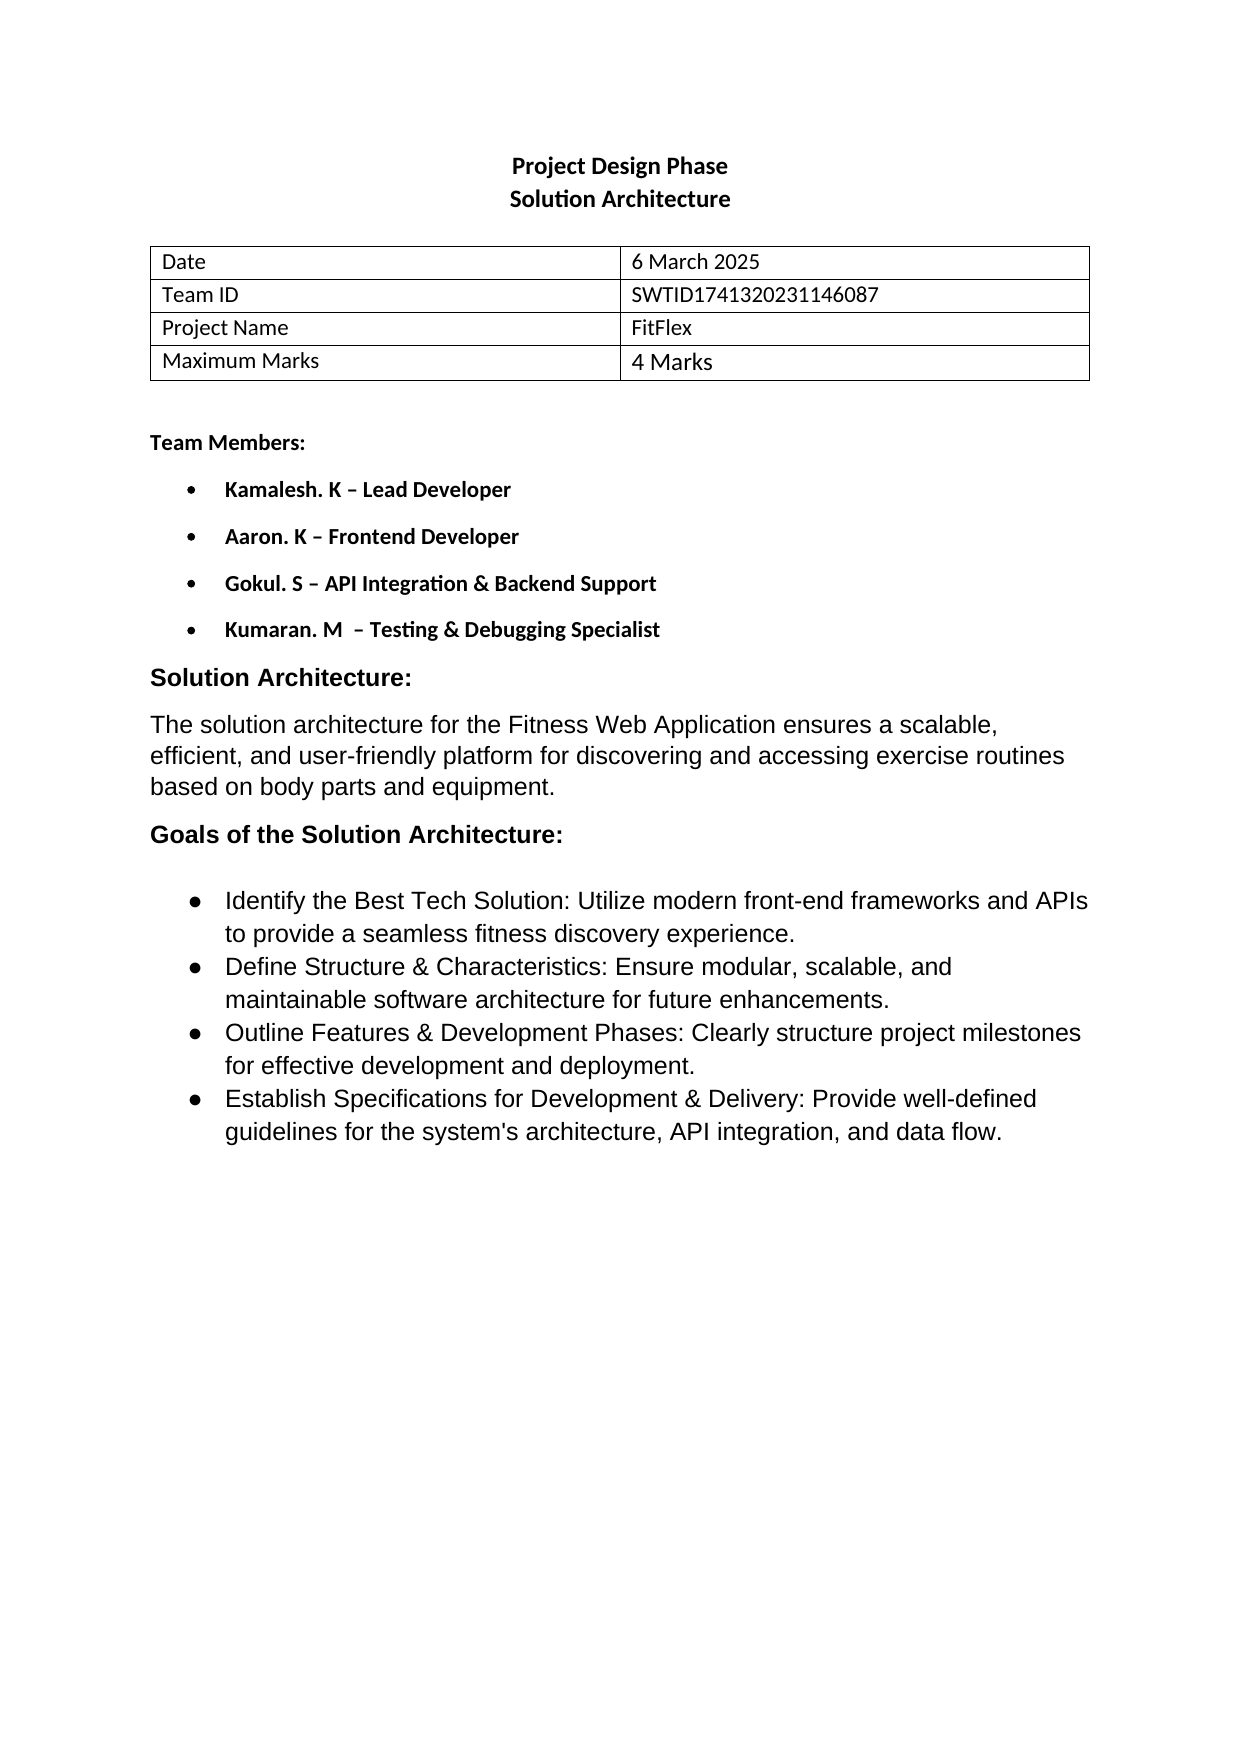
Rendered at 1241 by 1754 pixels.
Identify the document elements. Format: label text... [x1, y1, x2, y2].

list Kamalesh. K – Lead Developer [187, 475, 1090, 503]
table_cell 4 Marks [621, 346, 1089, 380]
table_header 6 March 2025 [621, 247, 1089, 279]
list Aaron. K – Frontend Developer [187, 522, 1090, 550]
list Gokul. S – API Integration & Backend Support [187, 569, 1090, 597]
list Identify the Best Tech Solution: Utilize modern front-end frameworks and APIs to provide a seamless fitness discovery experience. [187, 886, 1090, 948]
table_cell FitFlex [621, 313, 1089, 345]
table_header Date [151, 247, 620, 279]
table_cell Team ID [151, 280, 620, 312]
text Team Members: [150, 428, 1090, 456]
list Define Structure & Characteristics: Ensure modular, scalable, and maintainable software architecture for future enhancements. [187, 952, 1090, 1014]
table_cell SWTID1741320231146087 [621, 280, 1089, 312]
list Kumaran. M – Testing & Debugging Specialist [187, 616, 1090, 644]
text Solution Architecture [150, 183, 1090, 213]
table_cell Maximum Marks [151, 346, 620, 380]
text The solution architecture for the Fitness Web Application ensures a scalable, efficient, and user-friendly platform for discovering and accessing exercise routines based on body parts and equipment. [150, 710, 1090, 801]
text Project Design Phase [150, 150, 1090, 181]
table_cell Project Name [151, 313, 620, 345]
text Solution Architecture: [150, 662, 1090, 691]
list Establish Specifications for Development & Delivery: Provide well-defined guidelines for the system's architecture, API integration, and data flow. [187, 1084, 1090, 1146]
text Goals of the Solution Architecture: [150, 820, 1090, 849]
list Outline Features & Development Phases: Clearly structure project milestones for effective development and deployment. [187, 1018, 1090, 1080]
